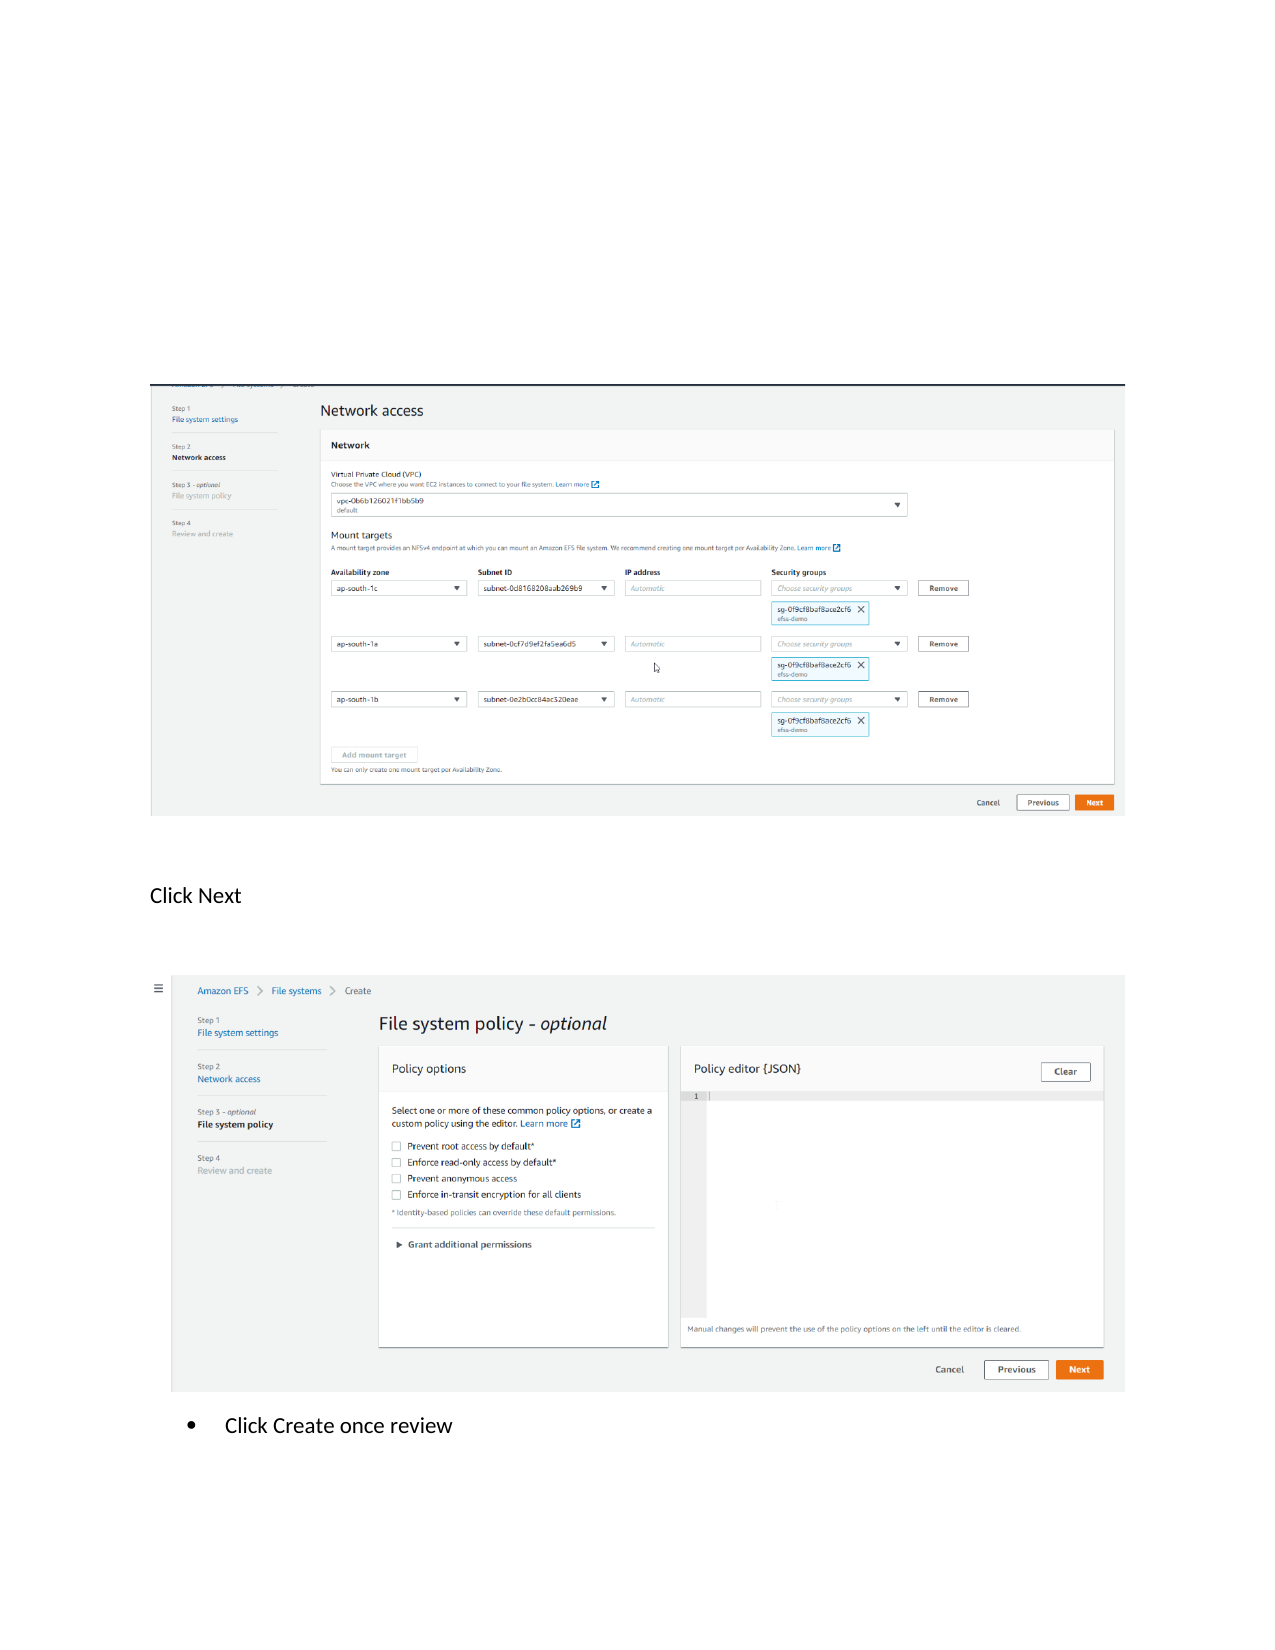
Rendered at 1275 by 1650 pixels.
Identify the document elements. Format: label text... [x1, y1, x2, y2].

list Click Create once review [187, 1411, 1125, 1439]
text Click Next [150, 882, 1125, 910]
picture [150, 975, 1125, 1392]
picture [150, 384, 1125, 816]
